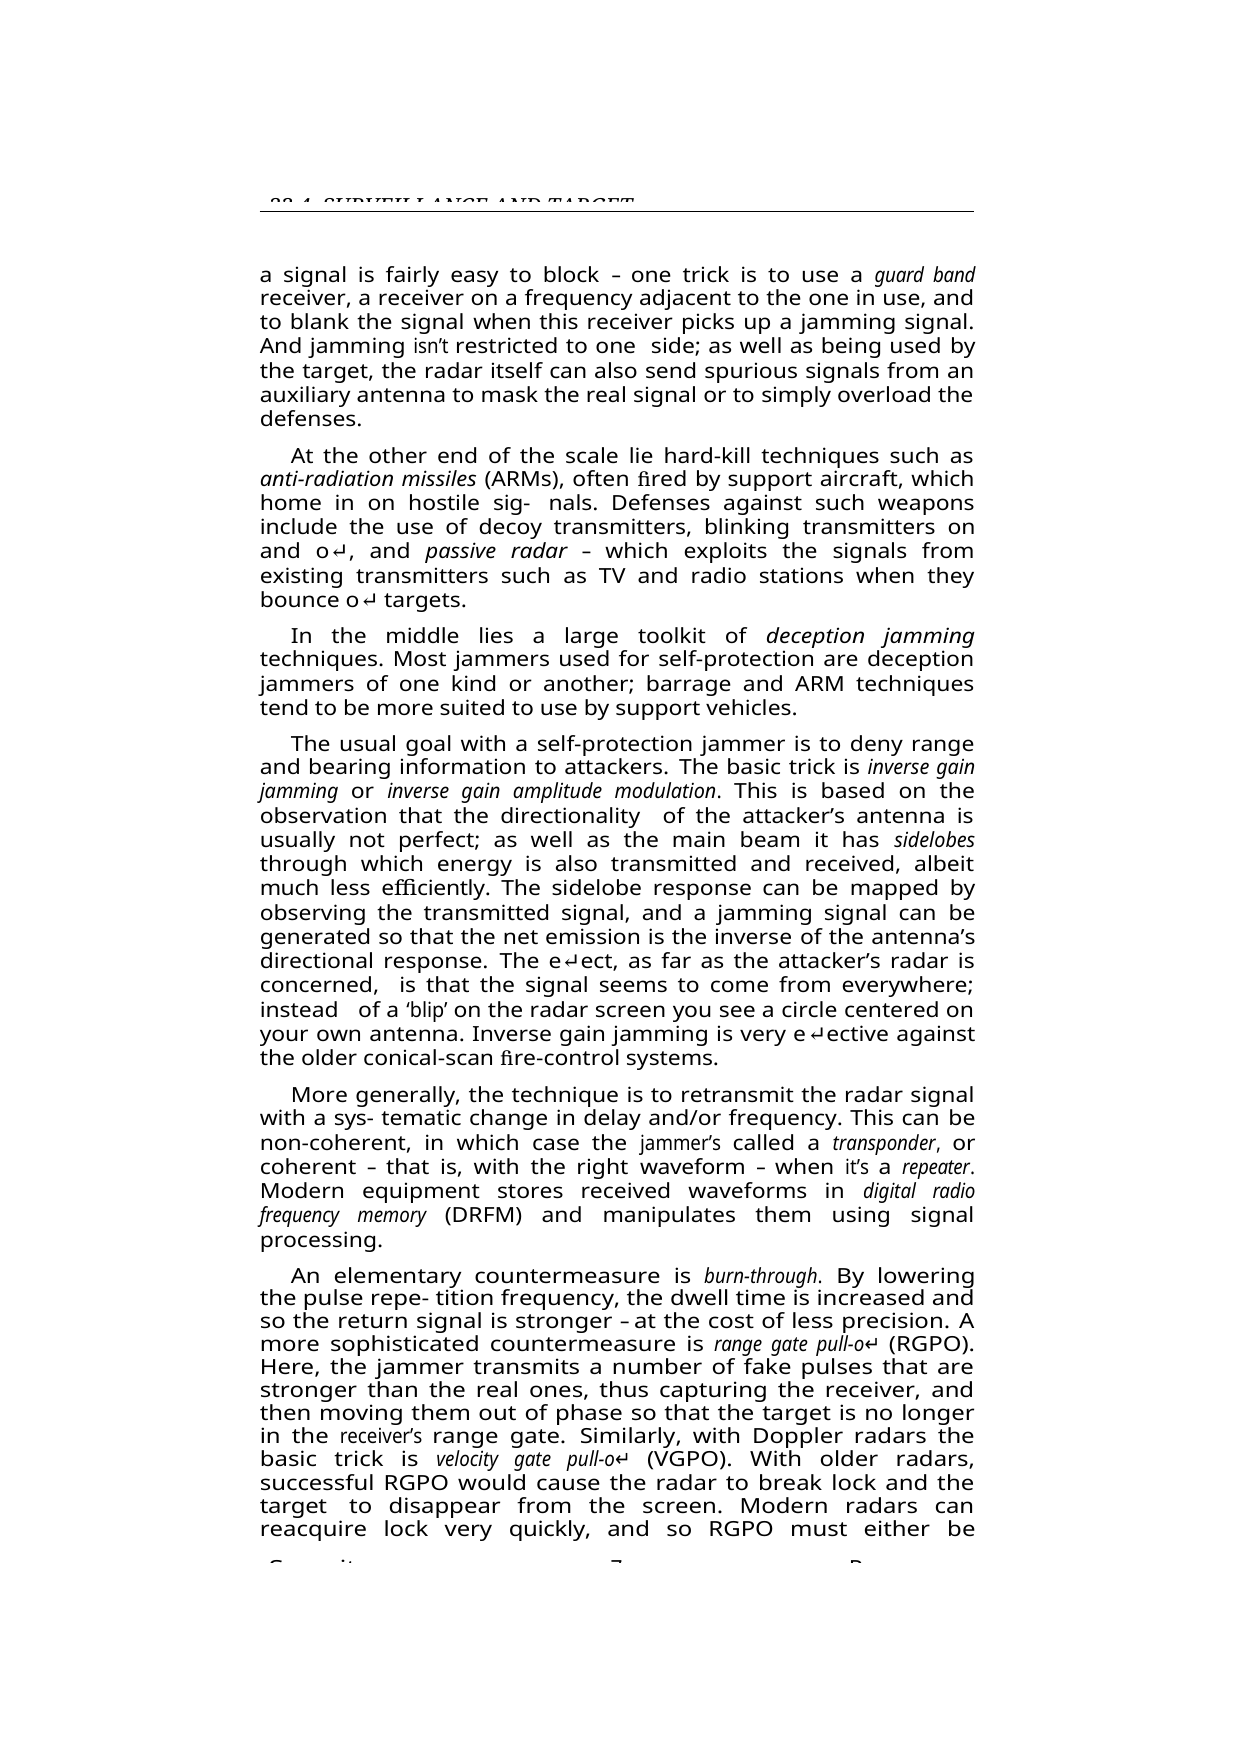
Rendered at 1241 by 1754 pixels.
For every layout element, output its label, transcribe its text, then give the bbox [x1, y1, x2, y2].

text More generally, the technique is to retransmit the radar signal with a sys- tematic change in delay and/or frequency. This can be non-coherent, in which case the jammer’s called a transponder, or coherent – that is, with the right waveform – when it’s a repeater. Modern equipment stores received waveforms in digital radio frequency memory (DRFM) and manipulates them using signal processing. [259, 1083, 975, 1253]
text At the other end of the scale lie hard-kill techniques such as anti-radiation missiles (ARMs), often ﬁred by support aircraft, which home in on hostile sig- nals. Defenses against such weapons include the use of decoy transmitters, blinking transmitters on and o↵, and passive radar – which exploits the signals from existing transmitters such as TV and radio stations when they bounce o↵ targets. [259, 444, 975, 614]
text In the middle lies a large toolkit of deception jamming techniques. Most jammers used for self-protection are deception jammers of one kind or another; barrage and ARM techniques tend to be more suited to use by support vehicles. [259, 624, 975, 722]
text The usual goal with a self-protection jammer is to deny range and bearing information to attackers. The basic trick is inverse gain jamming or inverse gain amplitude modulation. This is based on the observation that the directionality of the attacker’s antenna is usually not perfect; as well as the main beam it has sidelobes through which energy is also transmitted and received, albeit much less eﬃciently. The sidelobe response can be mapped by observing the transmitted signal, and a jamming signal can be generated so that the net emission is the inverse of the antenna’s directional response. The e↵ect, as far as the attacker’s radar is concerned, is that the signal seems to come from everywhere; instead of a ‘blip’ on the radar screen you see a circle centered on your own antenna. Inverse gain jamming is very e↵ective against the older conical-scan ﬁre-control systems. [259, 732, 975, 1072]
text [259, 1265, 975, 1542]
text a signal is fairly easy to block – one trick is to use a guard band receiver, a receiver on a frequency adjacent to the one in use, and to blank the signal when this receiver picks up a jamming signal. And jamming isn’t restricted to one side; as well as being used by the target, the radar itself can also send spurious signals from an auxiliary antenna to mask the real signal or to simply overload the defenses. [259, 263, 975, 433]
